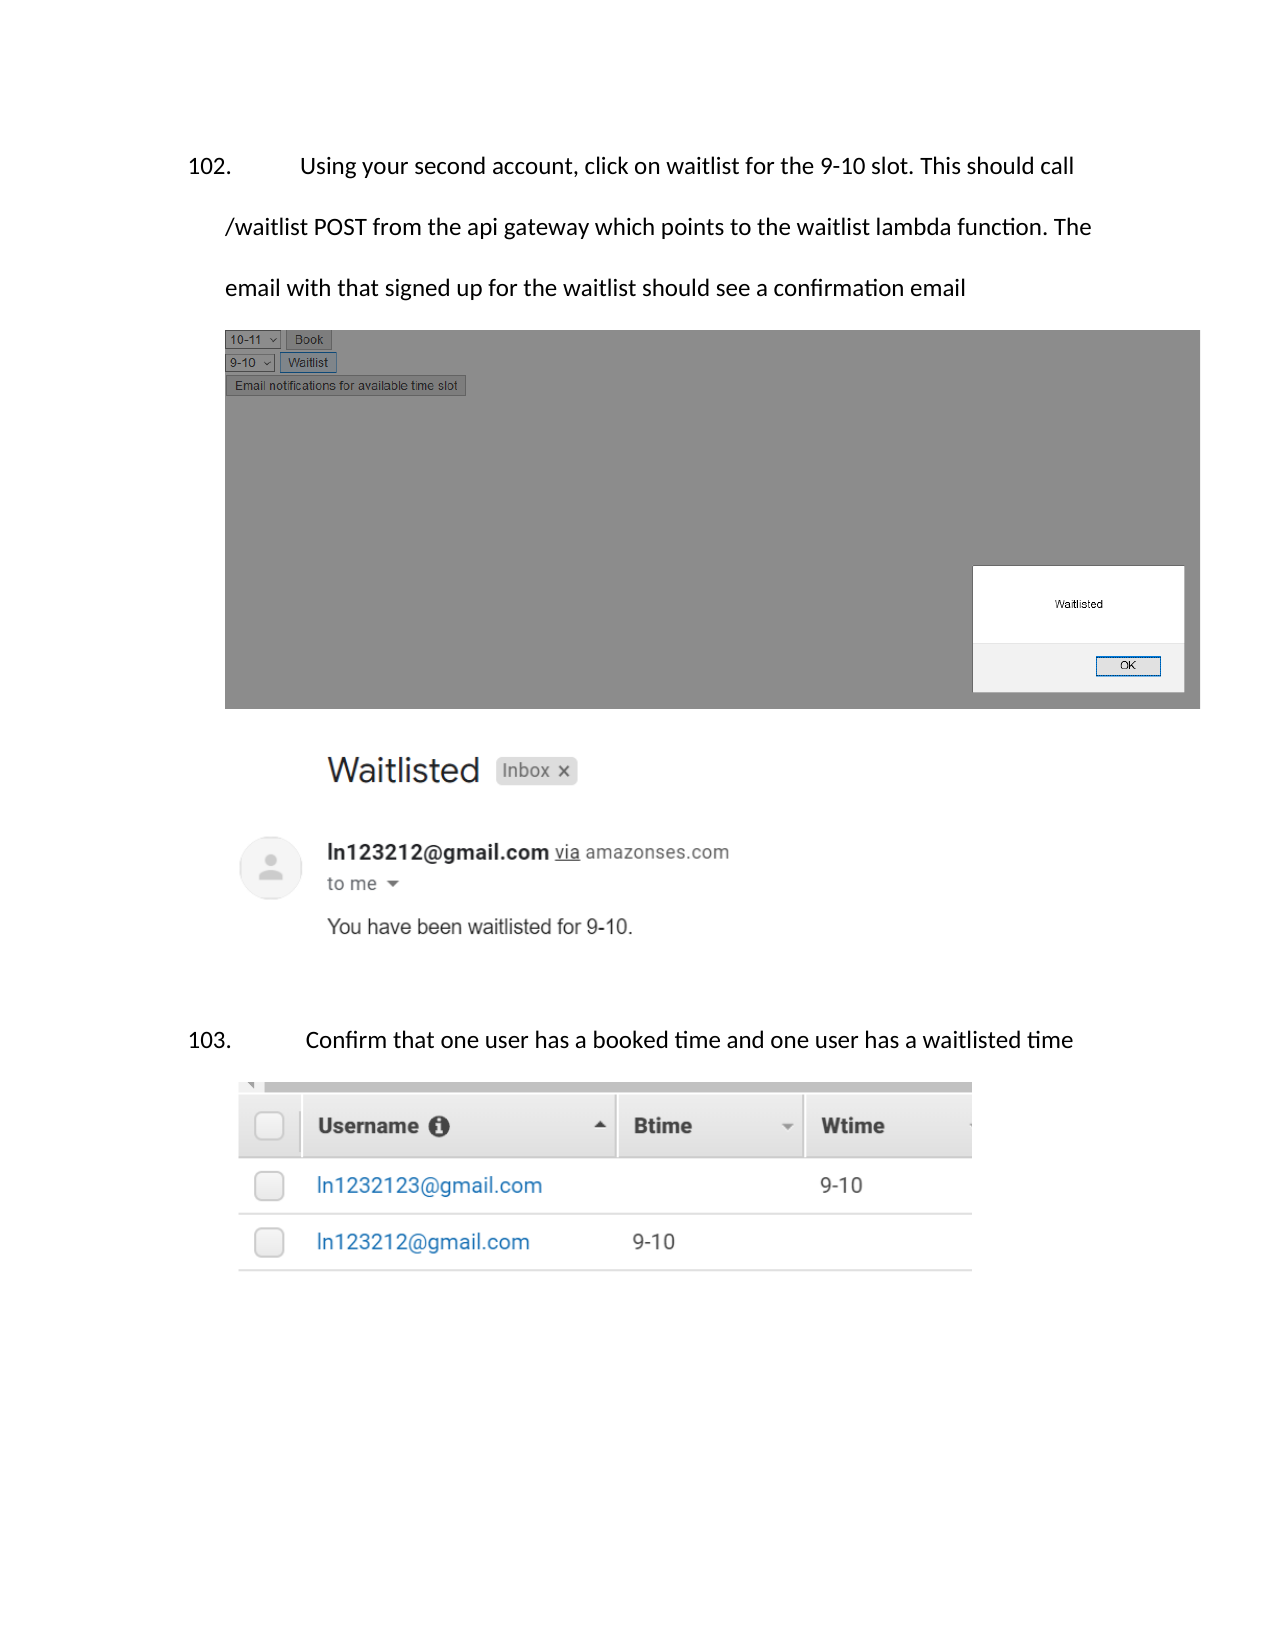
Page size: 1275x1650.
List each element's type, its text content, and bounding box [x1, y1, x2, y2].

list Confirm that one user has a booked time and one user has a waitlisted time [187, 1024, 1125, 1310]
picture [225, 330, 1200, 709]
